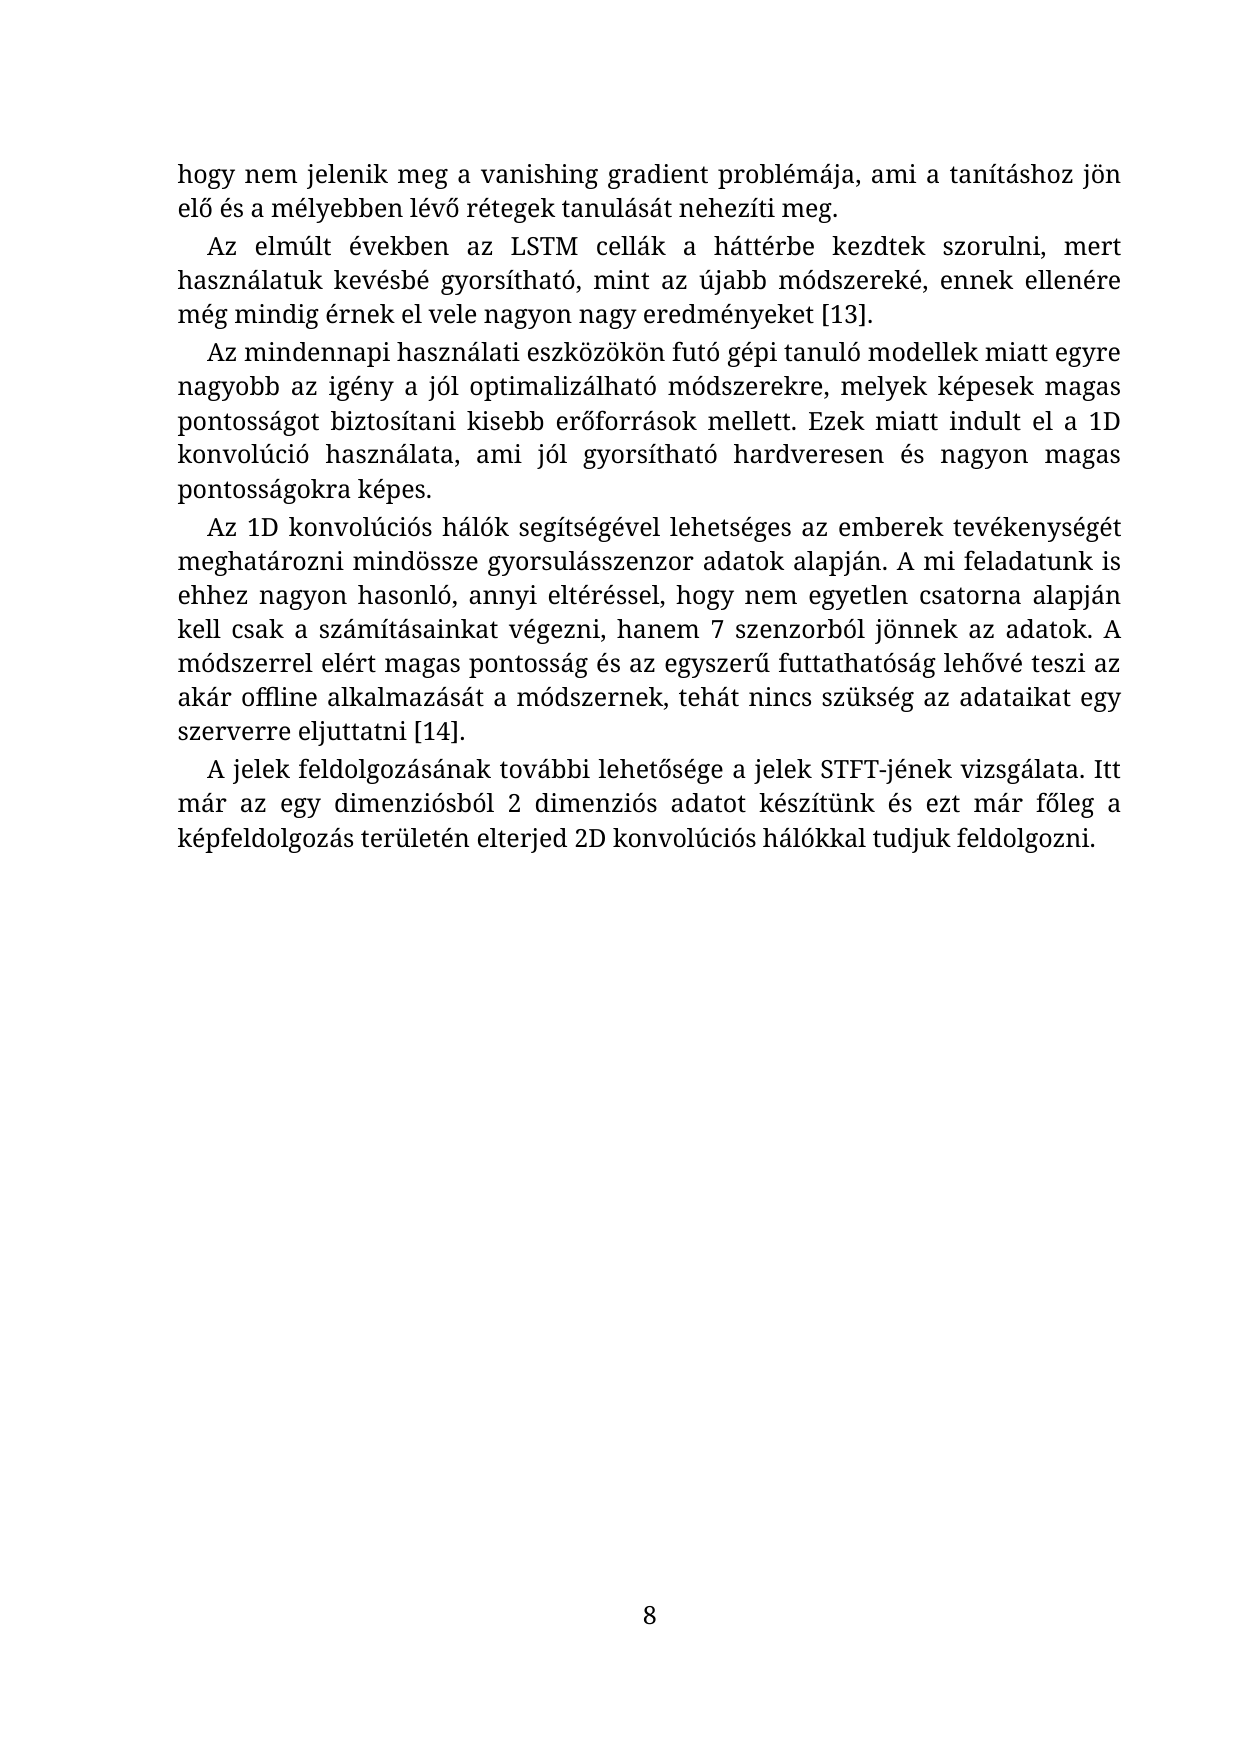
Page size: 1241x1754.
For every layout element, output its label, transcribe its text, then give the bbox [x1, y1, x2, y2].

text Az elmúlt években az LSTM cellák a háttérbe kezdtek szorulni, mert használatuk kevésbé gyorsítható, mint az újabb módszereké, ennek ellenére még mindig érnek el vele nagyon nagy eredményeket [13]. [177, 229, 1122, 331]
text Az 1D konvolúciós hálók segítségével lehetséges az emberek tevékenységét meghatározni mindössze gyorsulásszenzor adatok alapján. A mi feladatunk is ehhez nagyon hasonló, annyi eltéréssel, hogy nem egyetlen csatorna alapján kell csak a számításainkat végezni, hanem 7 szenzorból jönnek az adatok. A módszerrel elért magas pontosság és az egyszerű futtathatóság lehővé teszi az akár offline alkalmazását a módszernek, tehát nincs szükség az adataikat egy szerverre eljuttatni [14]. [177, 509, 1122, 748]
text A jelek feldolgozásának további lehetősége a jelek STFT-jének vizsgálata. Itt már az egy dimenziósból 2 dimenziós adatot készítünk és ezt már főleg a képfeldolgozás területén elterjed 2D konvolúciós hálókkal tudjuk feldolgozni. [177, 752, 1122, 854]
text Az mindennapi használati eszközökön futó gépi tanuló modellek miatt egyre nagyobb az igény a jól optimalizálható módszerekre, melyek képesek magas pontosságot biztosítani kisebb erőforrások mellett. Ezek miatt indult el a 1D konvolúció használata, ami jól gyorsítható hardveresen és nagyon magas pontosságokra képes. [177, 335, 1122, 505]
